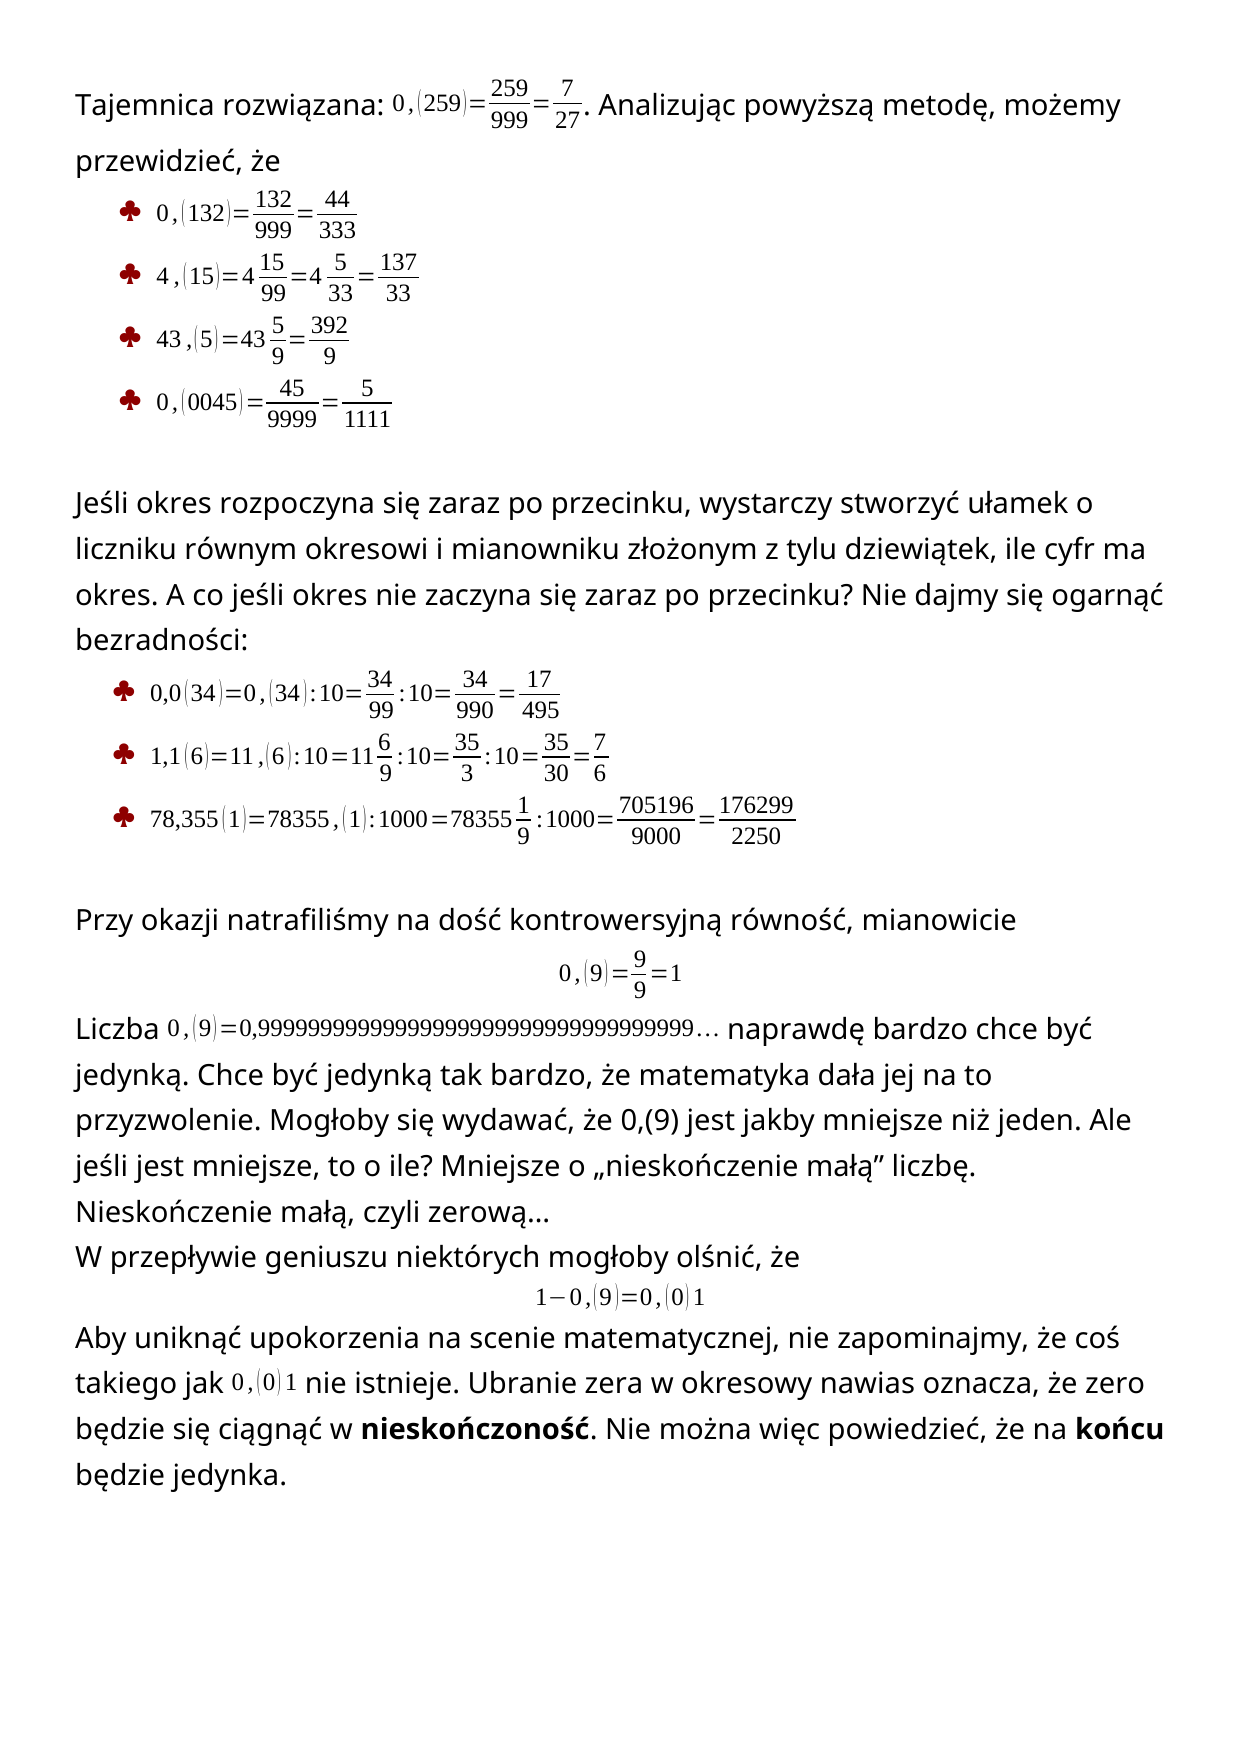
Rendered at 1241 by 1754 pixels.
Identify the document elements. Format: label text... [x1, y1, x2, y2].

text Aby uniknąć upokorzenia na scenie matematycznej, nie zapominajmy, że coś takiego jak nie istnieje. Ubranie zera w okresowy nawias oznacza, że zero będzie się ciągnąć w nieskończoność. Nie można więc powiedzieć, że na końcu będzie jedynka. [75, 1317, 1165, 1493]
text Jeśli okres rozpoczyna się zaraz po przecinku, wystarczy stworzyć ułamek o liczniku równym okresowi i mianowniku złożonym z tylu dziewiątek, ile cyfr ma okres. A co jeśli okres nie zaczyna się zaraz po przecinku? Nie dajmy się ogarnąć bezradności: [75, 483, 1165, 659]
text Tajemnica rozwiązana: . Analizując powyższą metodę, możemy przewidzieć, że [75, 75, 1165, 179]
text Liczba naprawdę bardzo chce być jedynką. Chce być jedynką tak bardzo, że matematyka dała jej na to przyzwolenie. Mogłoby się wydawać, że 0,(9) jest jakby mniejsze niż jeden. Ale jeśli jest mniejsze, to o ile? Mniejsze o „nieskończenie małą” liczbę. Nieskończenie małą, czyli zerową… [75, 1008, 1165, 1231]
text Przy okazji natrafiliśmy na dość kontrowersyjną równość, mianowicie [75, 900, 1165, 939]
text W przepływie geniuszu niektórych mogłoby olśnić, że [75, 1237, 1165, 1276]
